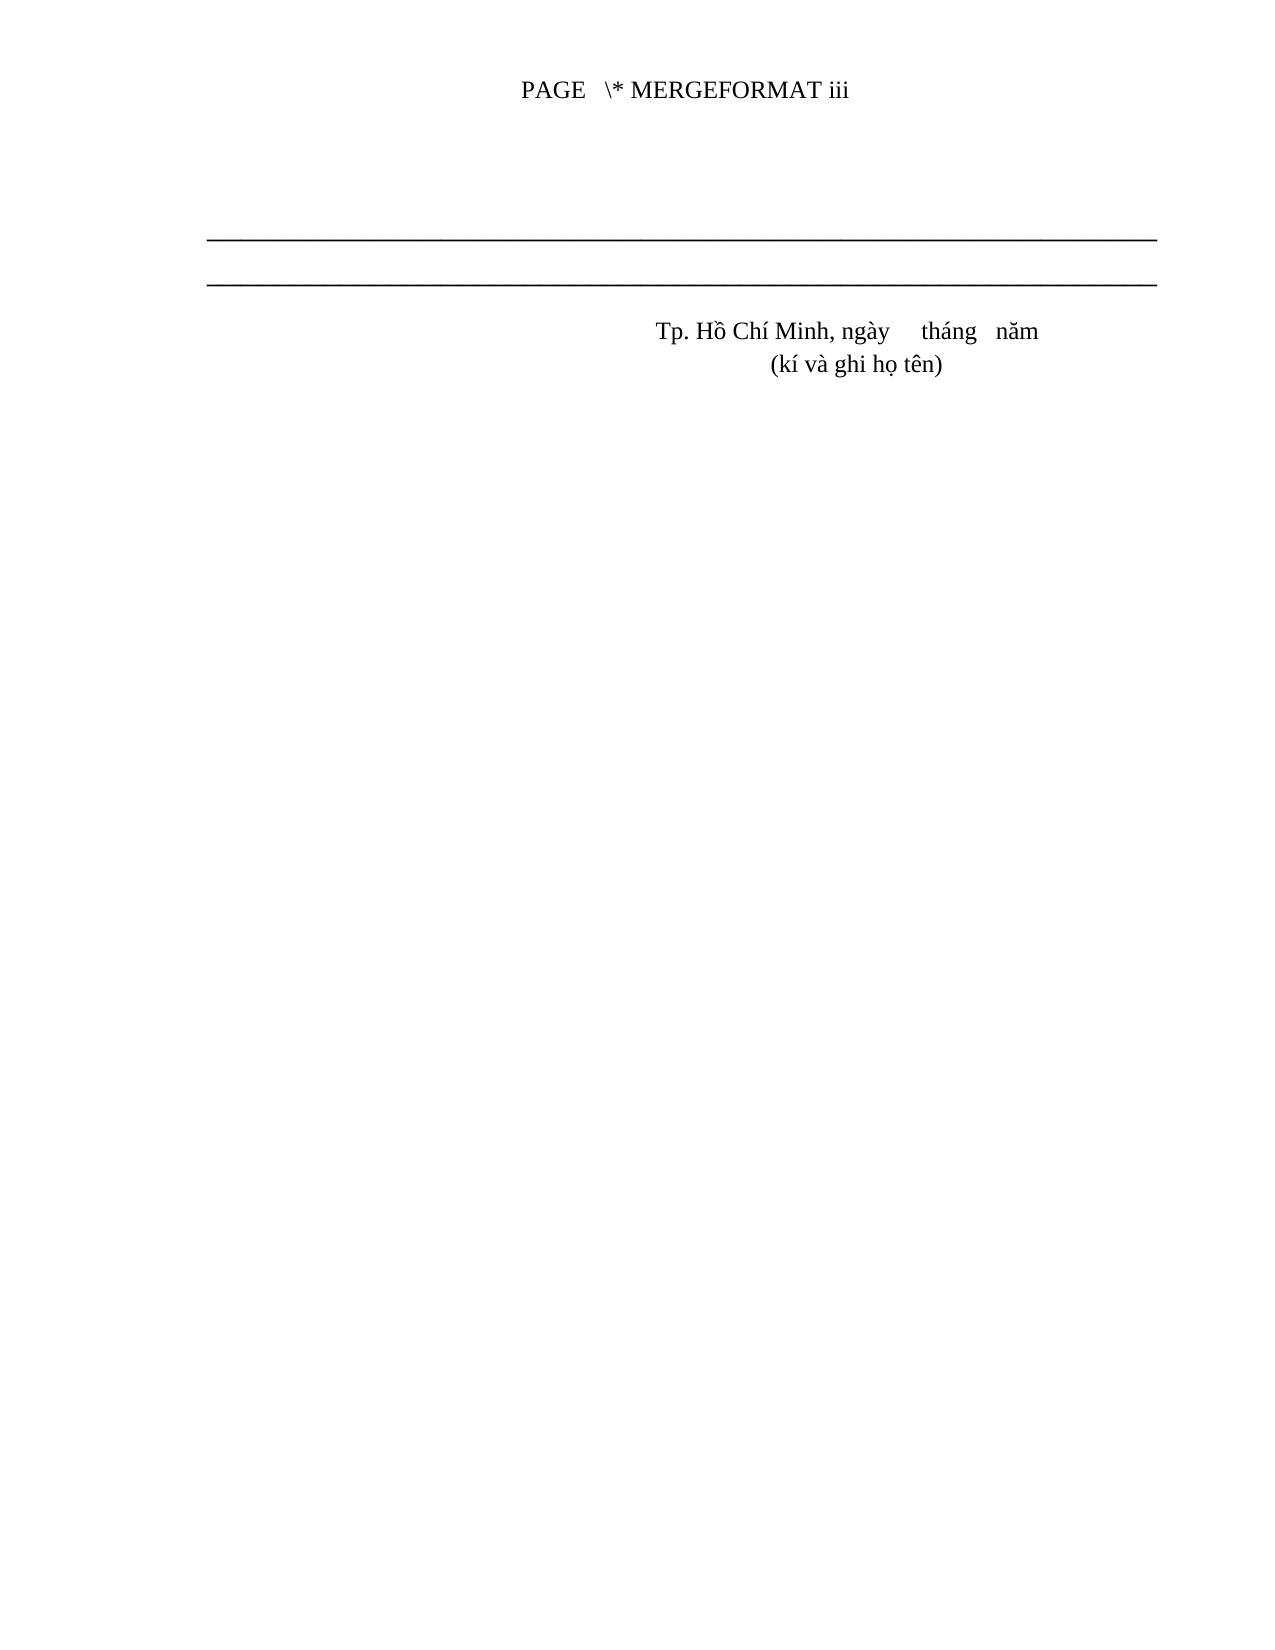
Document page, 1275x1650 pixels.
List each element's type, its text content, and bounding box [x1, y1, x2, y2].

text (kí và ghi họ tên) [207, 349, 1157, 377]
text Tp. Hồ Chí Minh, ngày tháng năm [207, 316, 1157, 344]
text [207, 207, 1157, 240]
